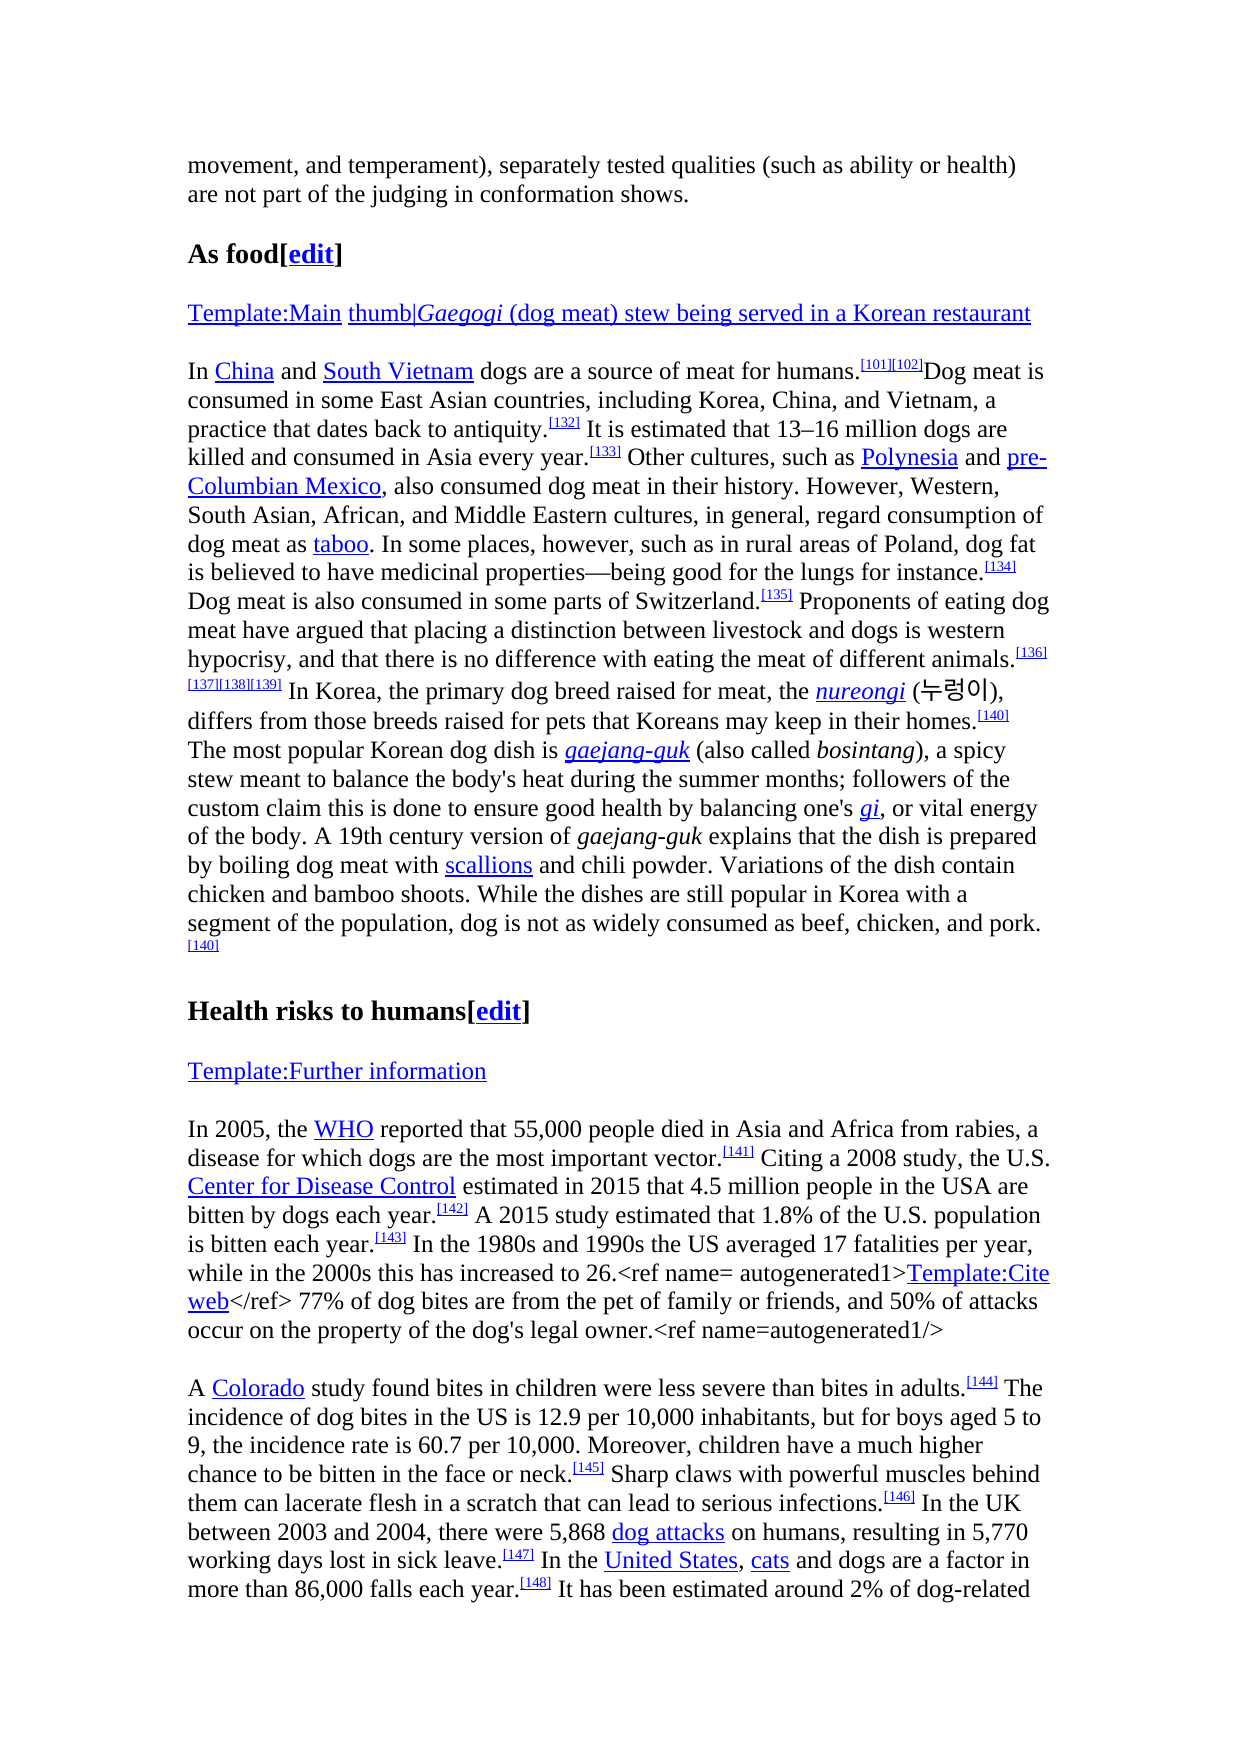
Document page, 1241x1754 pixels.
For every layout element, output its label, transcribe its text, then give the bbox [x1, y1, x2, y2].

text Template:Main thumb|Gaegogi (dog meat) stew being served in a Korean restaurant [187, 298, 1053, 327]
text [187, 1373, 1053, 1603]
subtitle As food[edit] [187, 237, 1053, 269]
text In China and South Vietnam dogs are a source of meat for humans.[101][102]Dog meat is consumed in some East Asian countries, including Korea, China, and Vietnam, a practice that dates back to antiquity.[132] It is estimated that 13–16 million dogs are killed and consumed in Asia every year.[133] Other cultures, such as Polynesia and pre-Columbian Mexico, also consumed dog meat in their history. However, Western, South Asian, African, and Middle Eastern cultures, in general, regard consumption of dog meat as taboo. In some places, however, such as in rural areas of Poland, dog fat is believed to have medicinal properties—being good for the lungs for instance.[134] Dog meat is also consumed in some parts of Switzerland.[135] Proponents of eating dog meat have argued that placing a distinction between livestock and dogs is western hypocrisy, and that there is no difference with eating the meat of different animals.[136][137][138][139] In Korea, the primary dog breed raised for meat, the nureongi (누렁이), differs from those breeds raised for pets that Koreans may keep in their homes.[140] The most popular Korean dog dish is gaejang-guk (also called bosintang), a spicy stew meant to balance the body's heat during the summer months; followers of the custom claim this is done to ensure good health by balancing one's gi, or vital energy of the body. A 19th century version of gaejang-guk explains that the dish is prepared by boiling dog meat with scallions and chili powder. Variations of the dish contain chicken and bamboo shoots. While the dishes are still popular in Korea with a segment of the population, dog is not as widely consumed as beef, chicken, and pork.[140] [187, 356, 1053, 965]
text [187, 150, 1053, 207]
text Template:Further information [187, 1056, 1053, 1085]
subtitle Health risks to humans[edit] [187, 994, 1053, 1027]
text In 2005, the WHO reported that 55,000 people died in Asia and Africa from rabies, a disease for which dogs are the most important vector.[141] Citing a 2008 study, the U.S. Center for Disease Control estimated in 2015 that 4.5 million people in the USA are bitten by dogs each year.[142] A 2015 study estimated that 1.8% of the U.S. population is bitten each year.[143] In the 1980s and 1990s the US averaged 17 fatalities per year, while in the 2000s this has increased to 26.<ref name= autogenerated1>Template:Cite web</ref> 77% of dog bites are from the pet of family or friends, and 50% of attacks occur on the property of the dog's legal owner.<ref name=autogenerated1/> [187, 1114, 1053, 1344]
